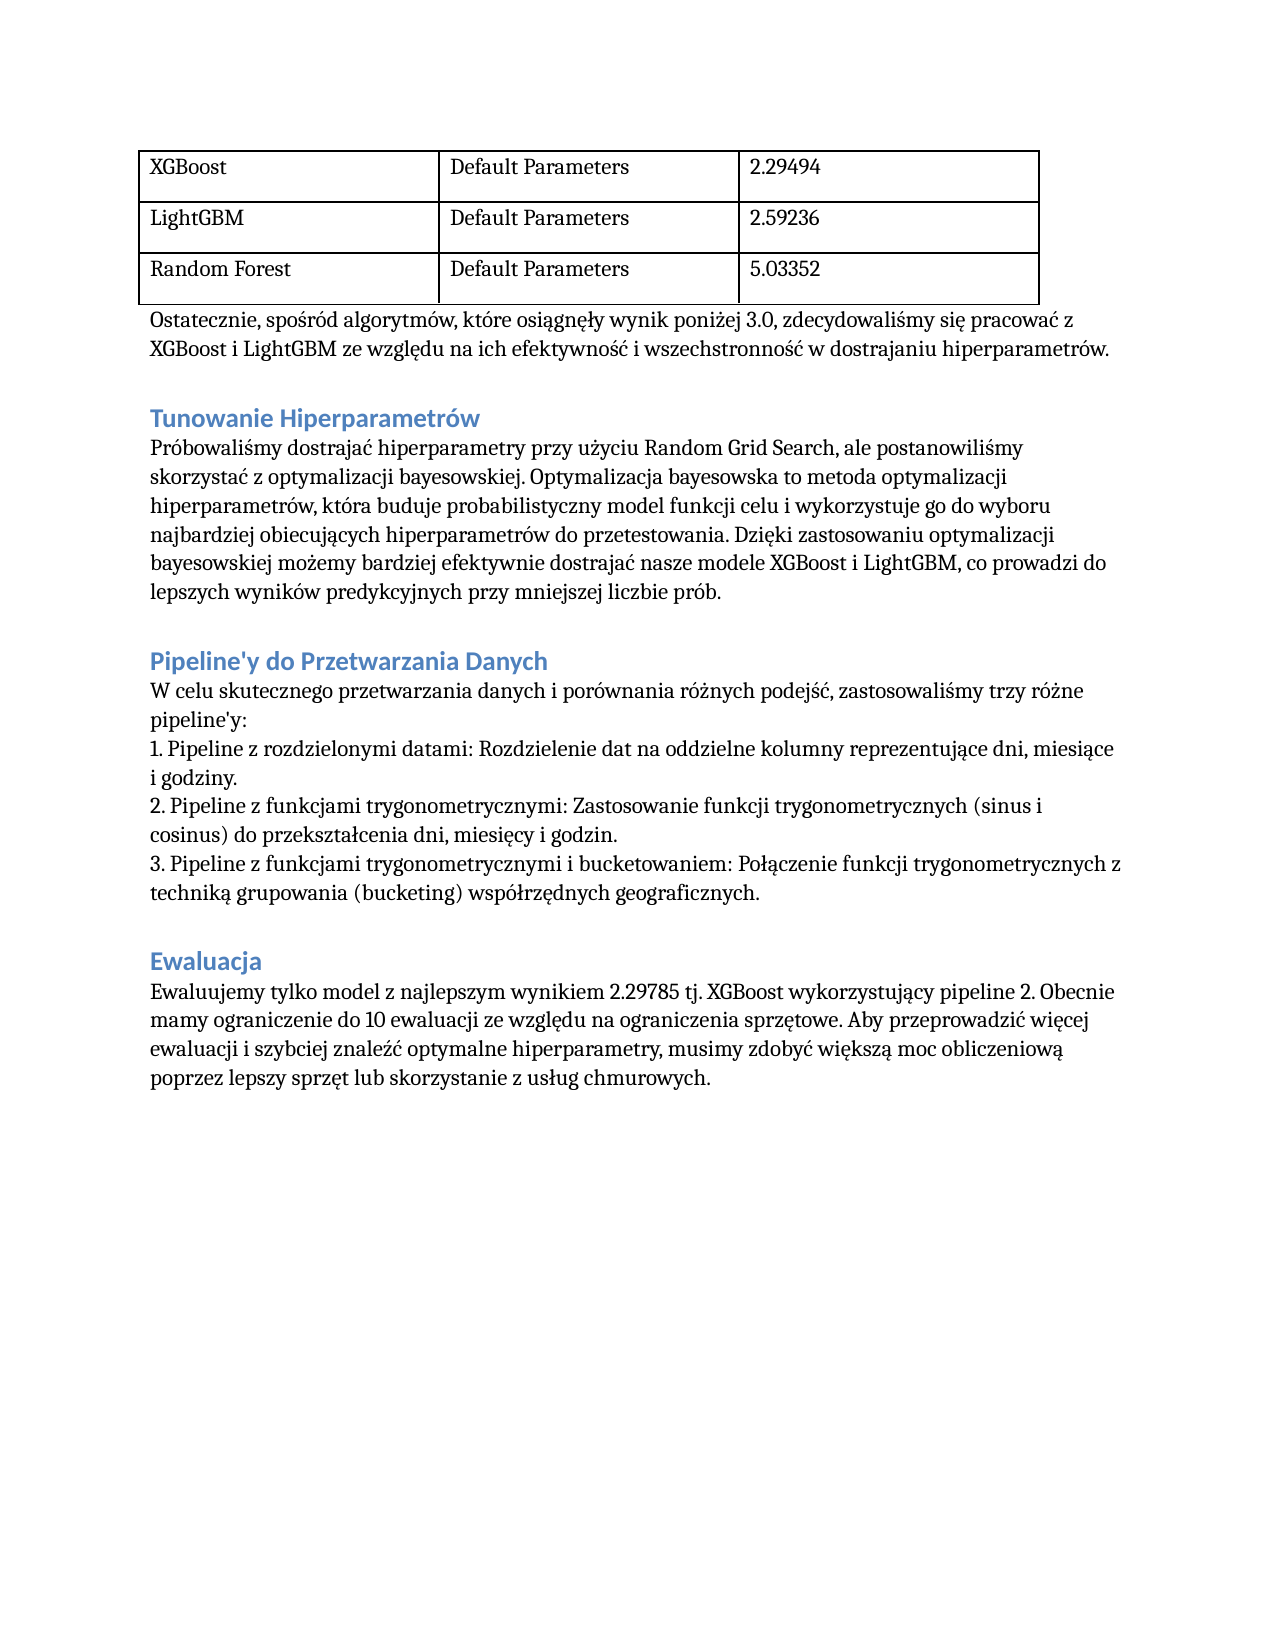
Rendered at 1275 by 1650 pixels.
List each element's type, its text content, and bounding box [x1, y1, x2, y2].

table_cell 5.03352 [740, 254, 1038, 303]
text Ewaluacja [150, 947, 1125, 976]
table_cell XGBoost [140, 152, 438, 201]
table_cell 2.29494 [740, 152, 1038, 201]
text Tunowanie Hiperparametrów [150, 404, 1125, 433]
table_cell LightGBM [140, 203, 438, 252]
table_cell Default Parameters [440, 152, 738, 201]
text Ostatecznie, spośród algorytmów, które osiągnęły wynik poniżej 3.0, zdecydowaliśmy się pracować z XGBoost i LightGBM ze względu na ich efektywność i wszechstronność w dostrajaniu hiperparametrów. [150, 305, 1125, 362]
text Ewaluujemy tylko model z najlepszym wynikiem 2.29785 tj. XGBoost wykorzystujący pipeline 2. Obecnie mamy ograniczenie do 10 ewaluacji ze względu na ograniczenia sprzętowe. Aby przeprowadzić więcej ewaluacji i szybciej znaleźć optymalne hiperparametry, musimy zdobyć większą moc obliczeniową poprzez lepszy sprzęt lub skorzystanie z usług chmurowych. [150, 976, 1125, 1091]
text Próbowaliśmy dostrajać hiperparametry przy użyciu Random Grid Search, ale postanowiliśmy skorzystać z optymalizacji bayesowskiej. Optymalizacja bayesowska to metoda optymalizacji hiperparametrów, która buduje probabilistyczny model funkcji celu i wykorzystuje go do wyboru najbardziej obiecujących hiperparametrów do przetestowania. Dzięki zastosowaniu optymalizacji bayesowskiej możemy bardziej efektywnie dostrajać nasze modele XGBoost i LightGBM, co prowadzi do lepszych wyników predykcyjnych przy mniejszej liczbie prób. [150, 433, 1125, 605]
table_cell 2.59236 [740, 203, 1038, 252]
text Pipeline'y do Przetwarzania Danych [150, 647, 1125, 676]
table_cell Random Forest [140, 254, 438, 303]
table_cell Default Parameters [440, 203, 738, 252]
text W celu skutecznego przetwarzania danych i porównania różnych podejść, zastosowaliśmy trzy różne pipeline'y: 1. Pipeline z rozdzielonymi datami: Rozdzielenie dat na oddzielne kolumny reprezentujące dni, miesiące i godziny. 2. Pipeline z funkcjami trygonometrycznymi: Zastosowanie funkcji trygonometrycznych (sinus i cosinus) do przekształcenia dni, miesięcy i godzin. 3. Pipeline z funkcjami trygonometrycznymi i bucketowaniem: Połączenie funkcji trygonometrycznych z techniką grupowania (bucketing) współrzędnych geograficznych. [150, 676, 1125, 906]
table_cell Default Parameters [440, 254, 738, 303]
